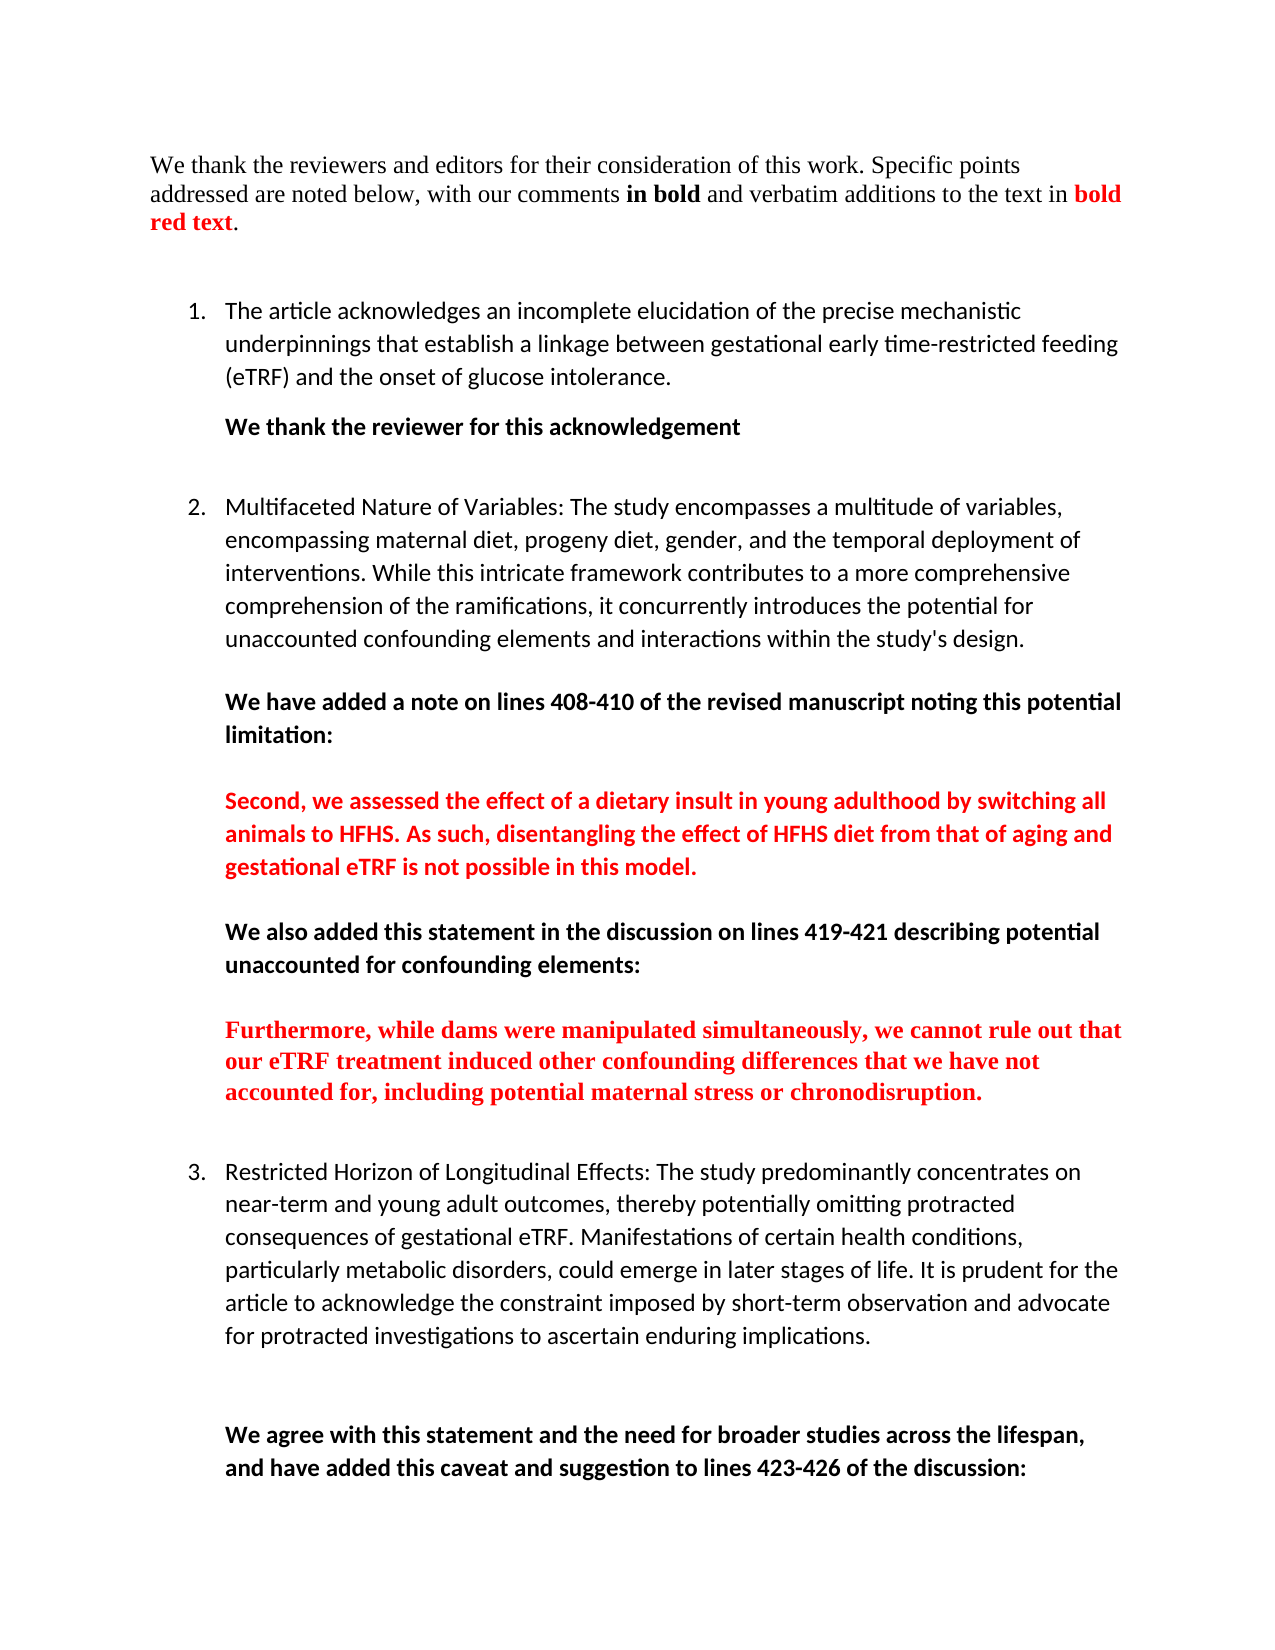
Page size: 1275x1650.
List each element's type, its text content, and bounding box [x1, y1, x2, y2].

list Furthermore, while dams were manipulated simultaneously, we cannot rule out that our eTRF treatment induced other confounding differences that we have not accounted for, including potential maternal stress or chronodisruption. [225, 1015, 1125, 1106]
list Multifaceted Nature of Variables: The study encompasses a multitude of variables, encompassing maternal diet, progeny diet, gender, and the temporal deployment of interventions. While this intricate framework contributes to a more comprehensive comprehension of the ramifications, it concurrently introduces the potential for unaccounted confounding elements and interactions within the study's design. [187, 491, 1125, 653]
text We thank the reviewers and editors for their consideration of this work. Specific points addressed are noted below, with our comments in bold and verbatim additions to the text in bold red text. [150, 150, 1125, 236]
list We also added this statement in the discussion on lines 419-421 describing potential unaccounted for confounding elements: [225, 917, 1125, 980]
text We thank the reviewer for this acknowledgement [225, 411, 1125, 441]
list We have added a note on lines 408-410 of the revised manuscript noting this potential limitation: Second, we assessed the effect of a dietary insult in young adulthood by switching all animals to HFHS. As such, disentangling the effect of HFHS diet from that of aging and gestational eTRF is not possible in this model. [225, 686, 1125, 881]
list Restricted Horizon of Longitudinal Effects: The study predominantly concentrates on near-term and young adult outcomes, thereby potentially omitting protracted consequences of gestational eTRF. Manifestations of certain health conditions, particularly metabolic disorders, could emerge in later stages of life. It is prudent for the article to acknowledge the constraint imposed by short-term observation and advocate for protracted investigations to ascertain enduring implications. [187, 1156, 1125, 1351]
list The article acknowledges an incomplete elucidation of the precise mechanistic underpinnings that establish a linkage between gestational early time-restricted feeding (eTRF) and the onset of glucose intolerance. [187, 296, 1125, 392]
text We agree with this statement and the need for broader studies across the lifespan, and have added this caveat and suggestion to lines 423-426 of the discussion: [225, 1419, 1125, 1483]
